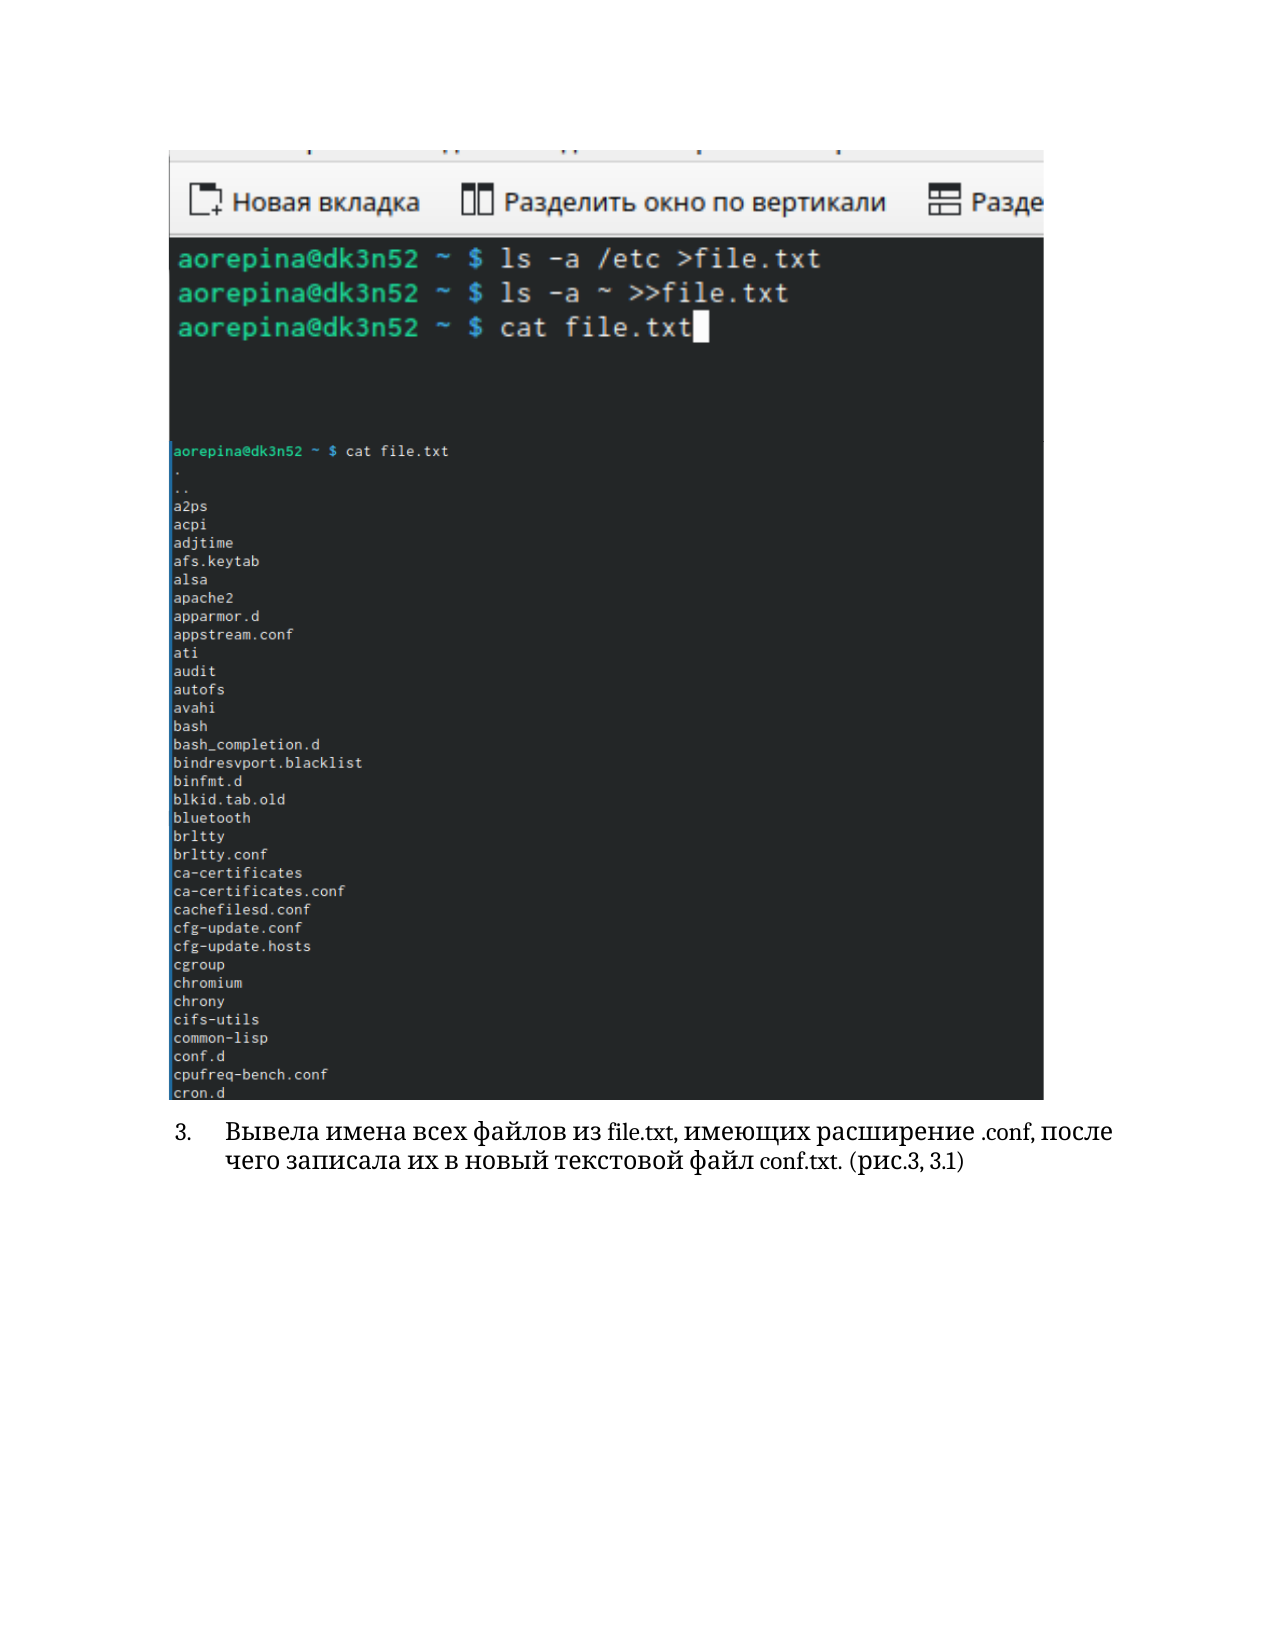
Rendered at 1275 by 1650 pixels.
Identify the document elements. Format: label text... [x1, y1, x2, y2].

list Вывела имена всех файлов из file.txt, имеющих расширение .conf, после чего записала их в новый текстовой файл conf.txt. (рис.3, 3.1) [175, 1118, 1125, 1176]
picture [168, 150, 1044, 1100]
